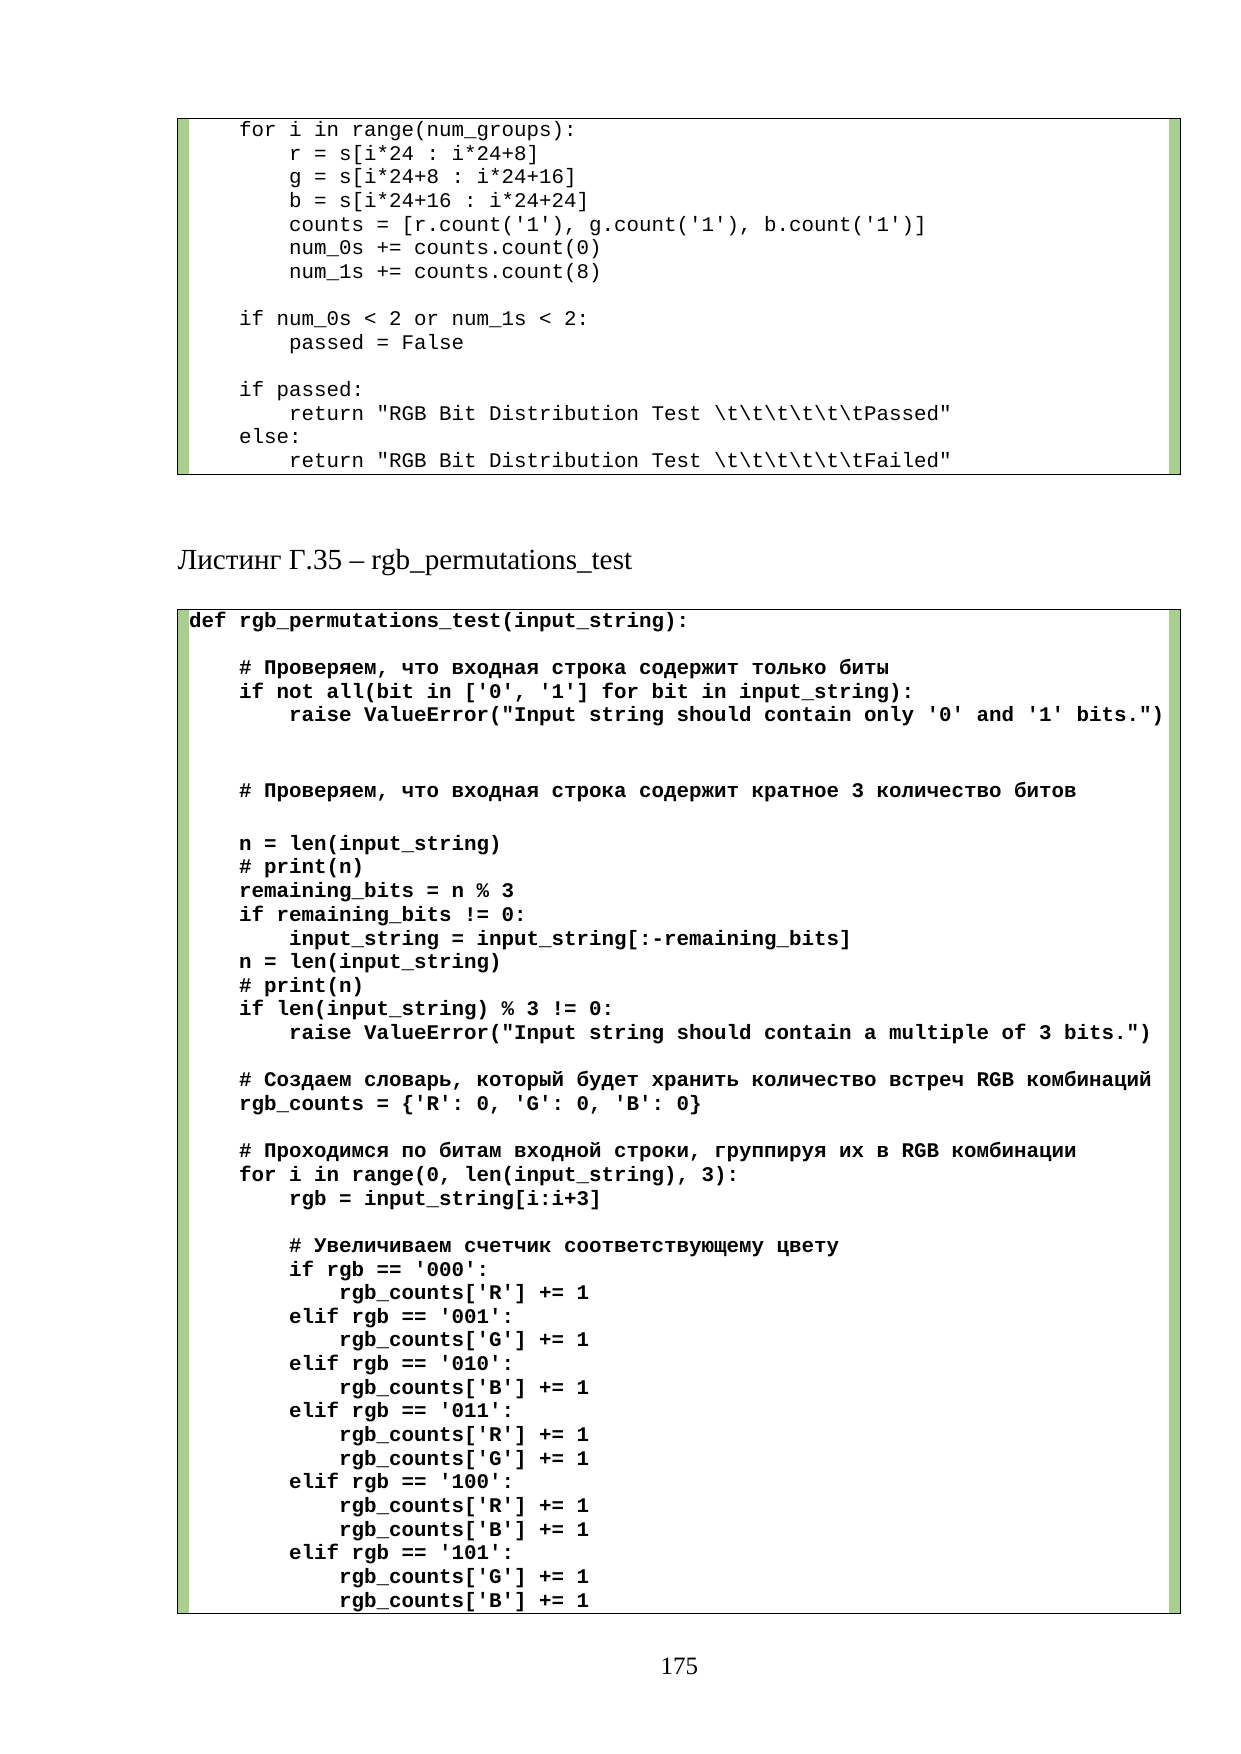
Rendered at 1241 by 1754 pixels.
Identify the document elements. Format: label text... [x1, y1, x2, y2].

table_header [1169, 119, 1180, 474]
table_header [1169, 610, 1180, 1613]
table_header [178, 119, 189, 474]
text Листинг Г.35 – rgb_permutations_test [177, 542, 1181, 575]
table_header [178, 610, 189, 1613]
